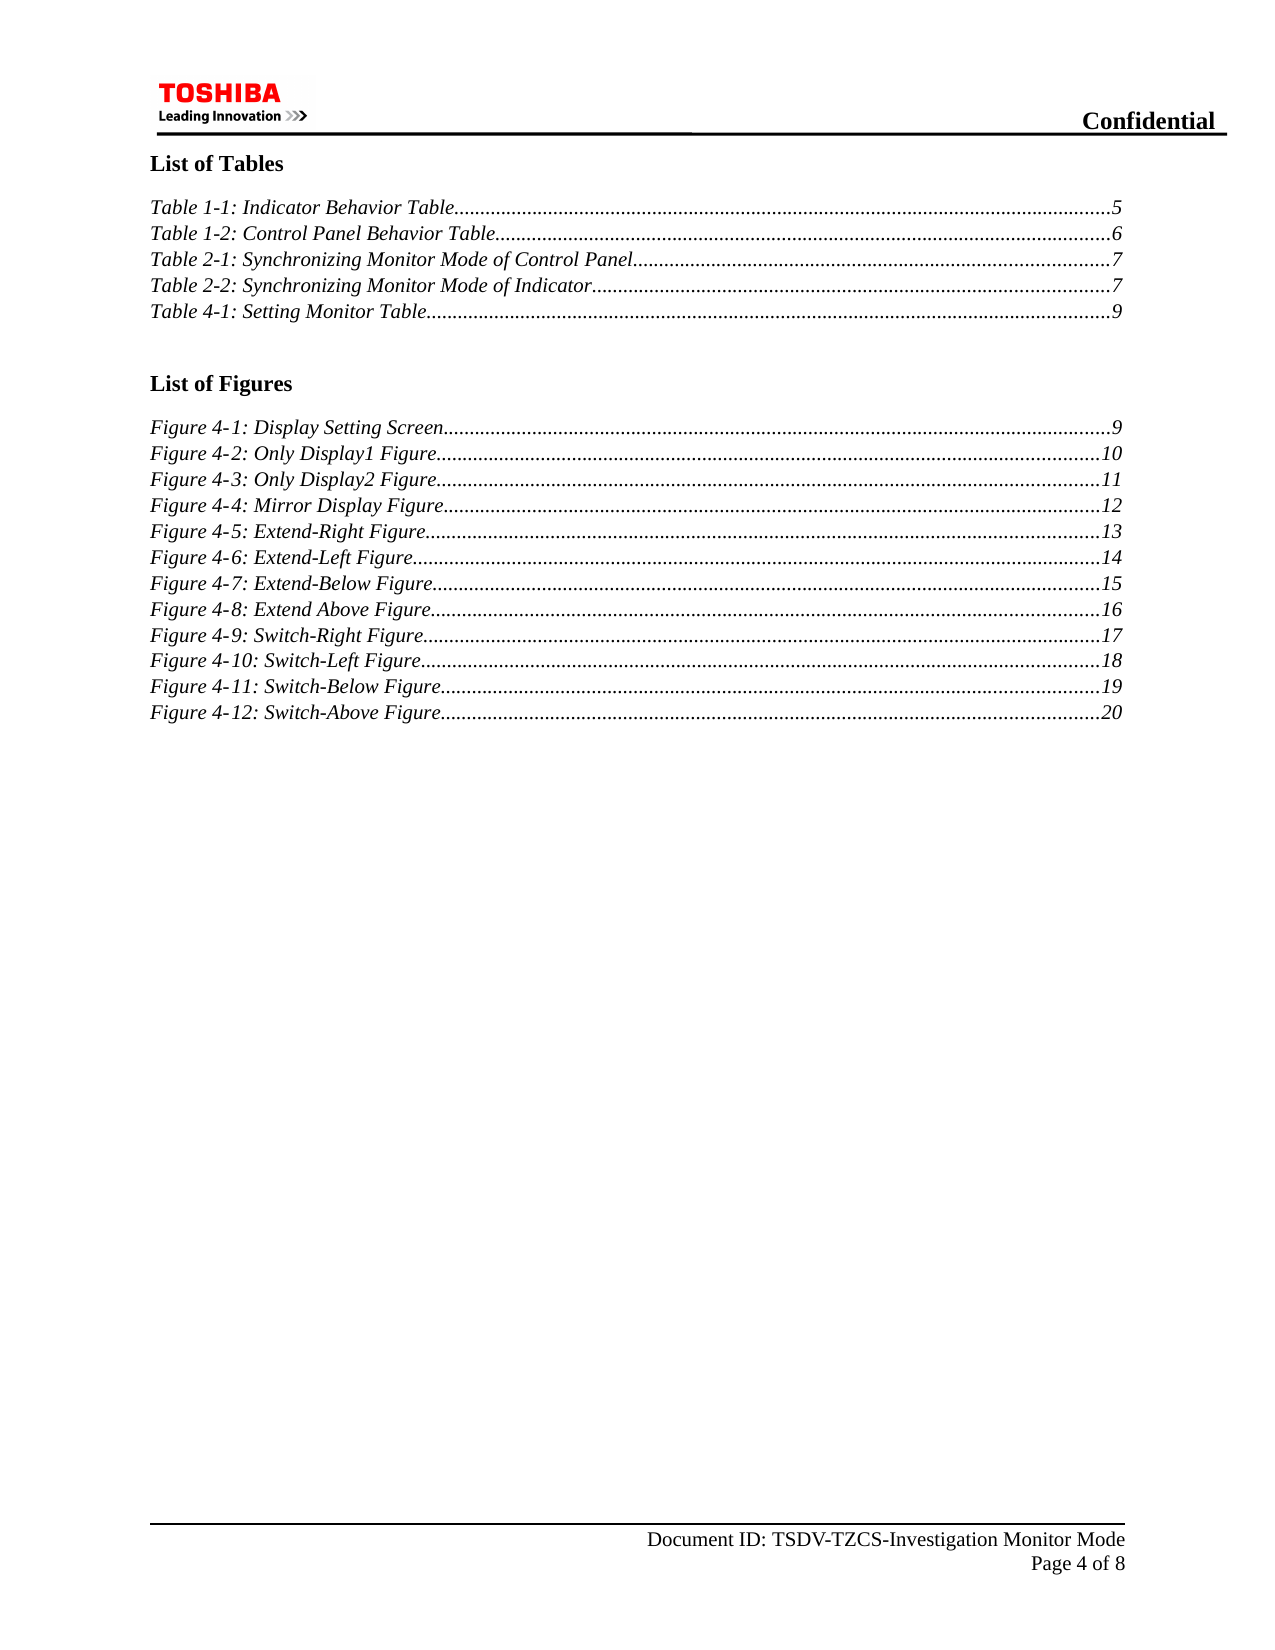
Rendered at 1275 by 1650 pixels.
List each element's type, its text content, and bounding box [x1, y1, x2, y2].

text Figure 4-12: Switch-Above Figure 20 [150, 700, 1125, 724]
text Figure 4-5: Extend-Right Figure 13 [150, 519, 1125, 543]
text Figure 4-6: Extend-Left Figure 14 [150, 545, 1125, 569]
text Table 4-1: Setting Monitor Table 9 [150, 299, 1125, 323]
text Table 2-1: Synchronizing Monitor Mode of Control Panel 7 [150, 247, 1125, 271]
text Figure 4-3: Only Display2 Figure 11 [150, 467, 1125, 491]
text List of Figures [150, 370, 1125, 396]
text Table 1-2: Control Panel Behavior Table 6 [150, 221, 1125, 245]
text Figure 4-8: Extend Above Figure 16 [150, 597, 1125, 621]
text Table 1-1: Indicator Behavior Table 5 [150, 195, 1125, 219]
text Figure 4-11: Switch-Below Figure 19 [150, 674, 1125, 698]
text Table 2-2: Synchronizing Monitor Mode of Indicator 7 [150, 273, 1125, 297]
text Figure 4-9: Switch-Right Figure 17 [150, 622, 1125, 647]
text Figure 4-10: Switch-Left Figure 18 [150, 648, 1125, 672]
picture [150, 75, 316, 130]
text List of Tables [150, 150, 1125, 176]
text Figure 4-2: Only Display1 Figure 10 [150, 441, 1125, 465]
text Figure 4-1: Display Setting Screen 9 [150, 415, 1125, 439]
text Figure 4-7: Extend-Below Figure 15 [150, 571, 1125, 595]
text Figure 4-4: Mirror Display Figure 12 [150, 493, 1125, 517]
